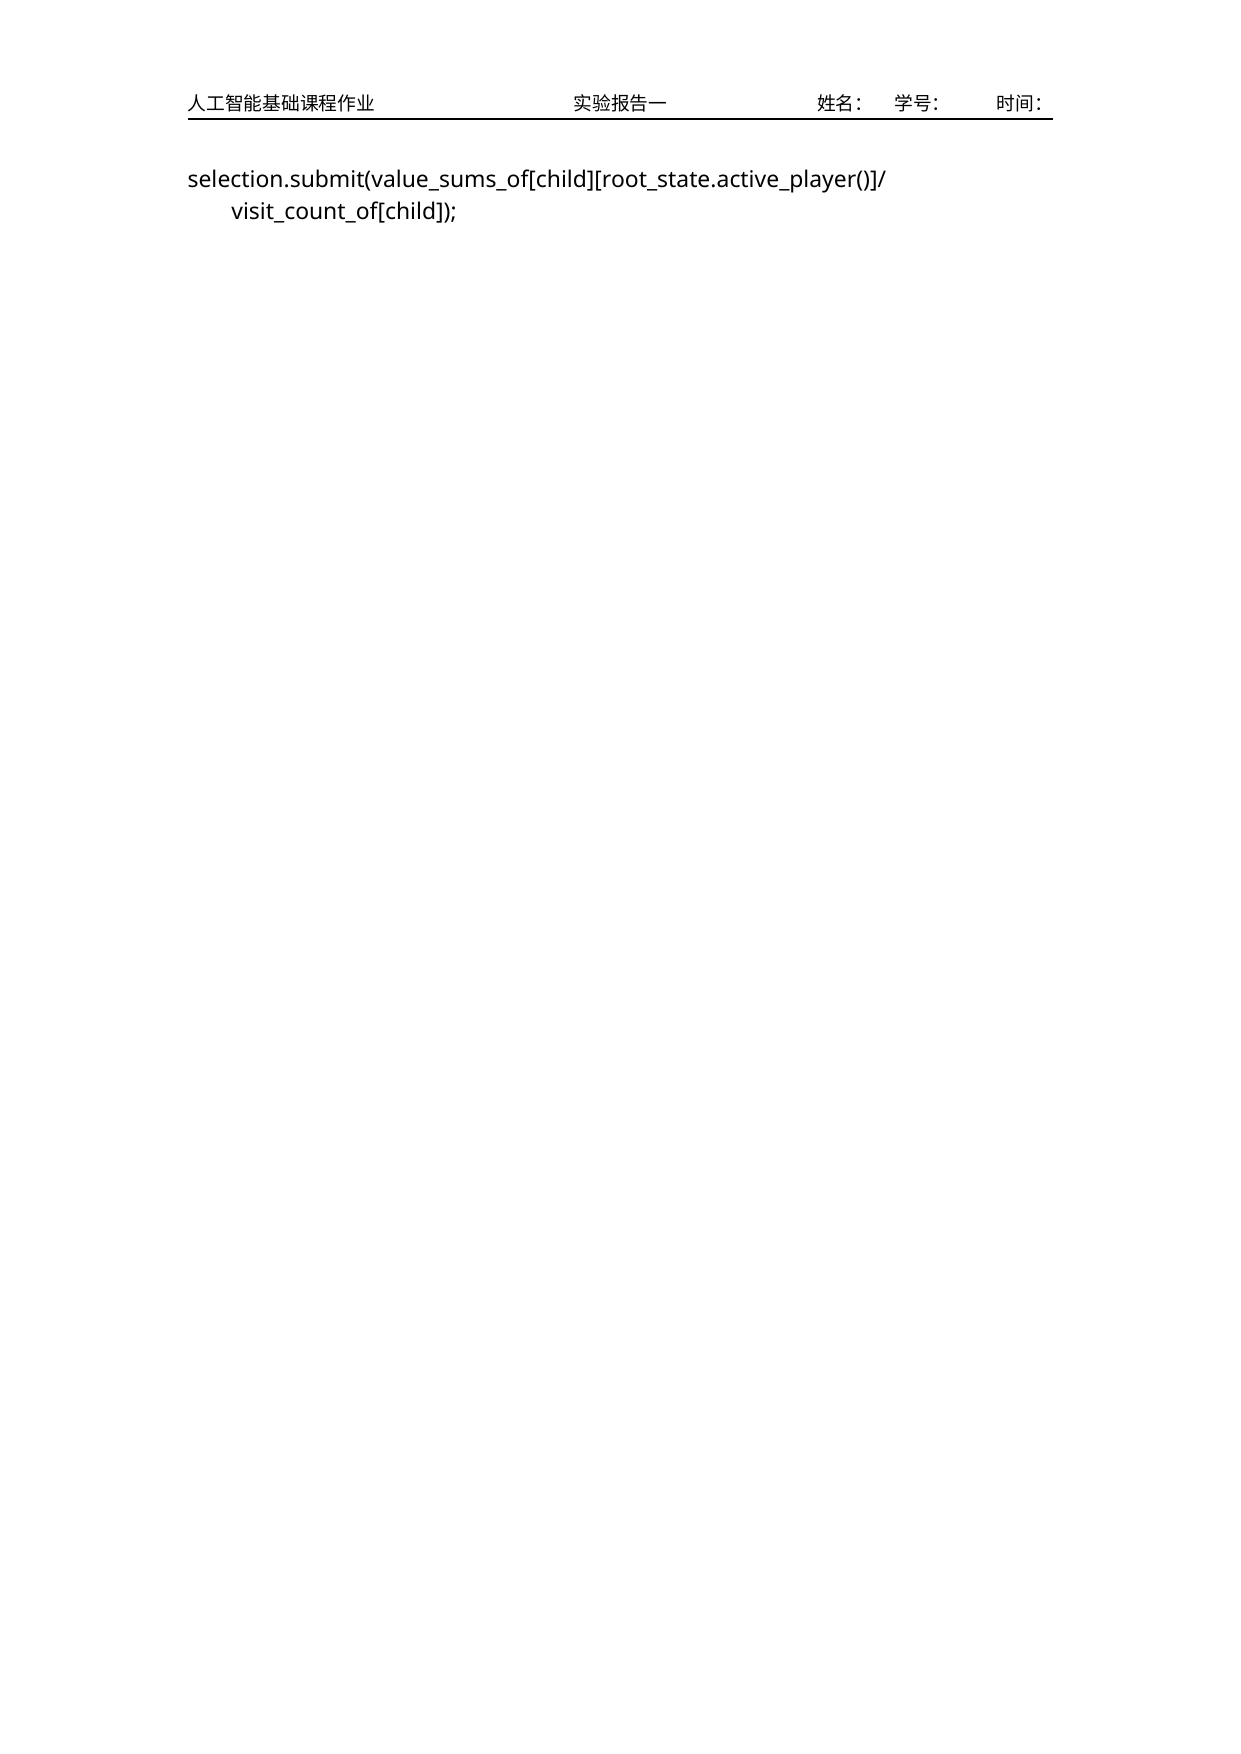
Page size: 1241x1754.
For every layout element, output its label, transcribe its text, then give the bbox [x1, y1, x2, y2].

text selection.submit(value_sums_of[child][root_state.active_player()]/visit_count_of[child]); [187, 162, 1053, 227]
